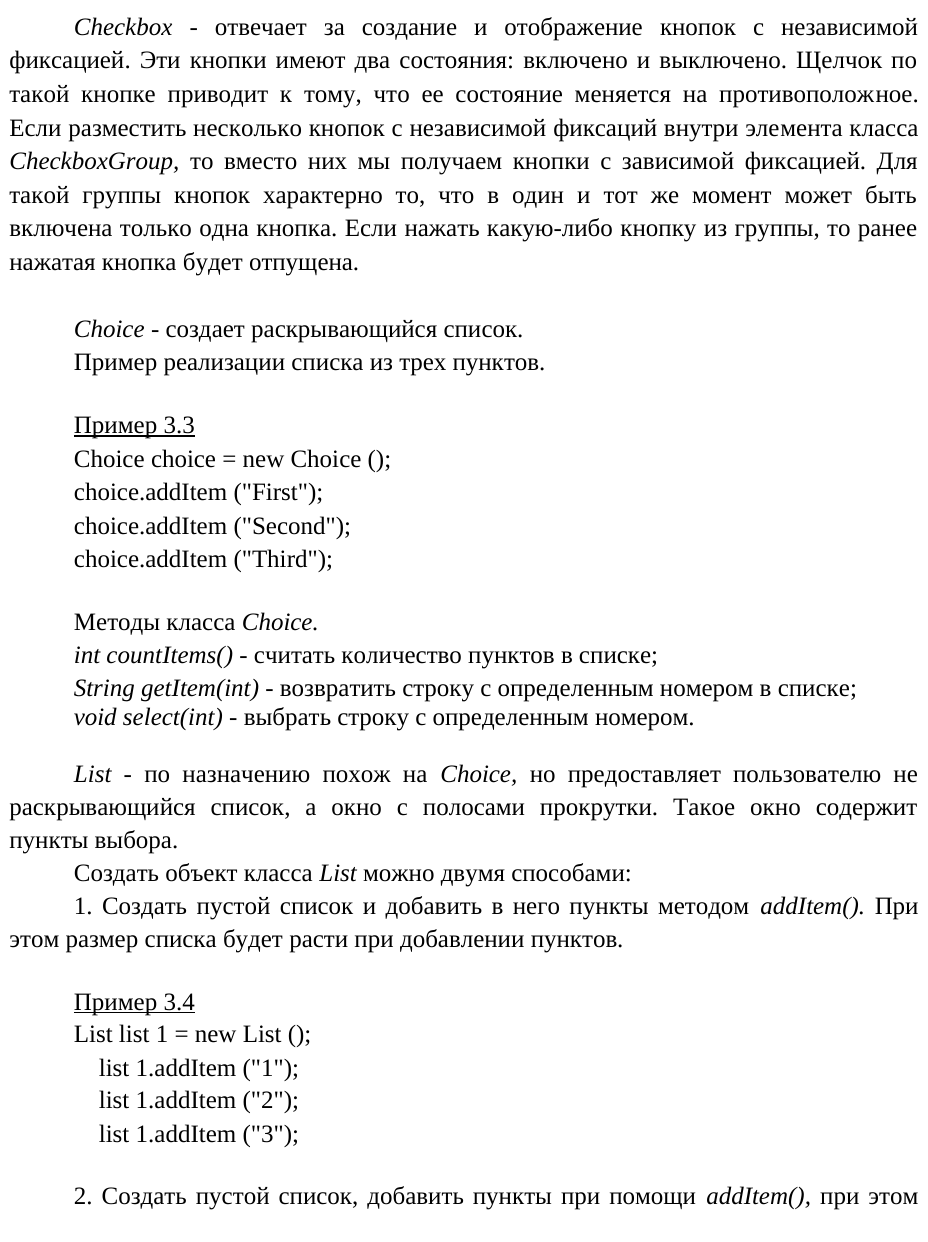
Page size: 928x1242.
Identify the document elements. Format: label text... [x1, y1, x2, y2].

text List list 1 = new List (); [9, 1019, 918, 1048]
text List - по назначению похож на Choice, но предоставляет пользователю не раскрывающийся список, а окно с полосами прокрутки. Такое окно содержит пункты выбора. [9, 759, 918, 854]
text choice.addItem ("First"); [9, 477, 918, 506]
text choice.addItem ("Third"); [9, 544, 918, 573]
text list 1.addItem ("2"); [9, 1086, 918, 1114]
text Choice - создает раскрывающийся список. [9, 314, 918, 343]
text String getItem(int) - возвратить строку с определенным номером в списке; [73, 673, 918, 702]
text int countItems() - считать количество пунктов в списке; [9, 640, 918, 669]
text list 1.addItem ("3"); [9, 1119, 918, 1147]
text Пример 3.3 [9, 410, 918, 439]
text Checkbox - отвечает за создание и отображение кнопок с независимой фиксацией. Эти кнопки имеют два состояния: включено и выключено. Щелчок по такой кнопке приводит к тому, что ее состояние меняется на противоположное. Если разместить несколько кнопок с независимой фиксаций внутри элемента класса CheckboxGroup, то вместо них мы получаем кнопки с зависимой фиксацией. Для такой группы кнопок характерно то, что в один и тот же момент может быть включена только одна кнопка. Если нажать какую-либо кнопку из группы, то ранее нажатая кнопка будет отпущена. [9, 12, 918, 276]
text Методы класса Choice. [9, 607, 918, 636]
text choice.addItem ("Second"); [9, 511, 918, 539]
text 1. Создать пустой список и добавить в него пункты методом addItem(). При этом размер списка будет расти при добавлении пунктов. [9, 891, 918, 953]
text Создать объект класса List можно двумя способами: [9, 858, 918, 887]
text Пример реализации списка из трех пунктов. [9, 347, 918, 376]
text list 1.addItem ("1"); [9, 1053, 918, 1081]
text void select(int) - выбрать строку с определенным номером. [73, 702, 918, 731]
text Choice choice = new Choice (); [9, 444, 918, 472]
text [9, 1181, 918, 1209]
text Пример 3.4 [9, 987, 918, 1015]
